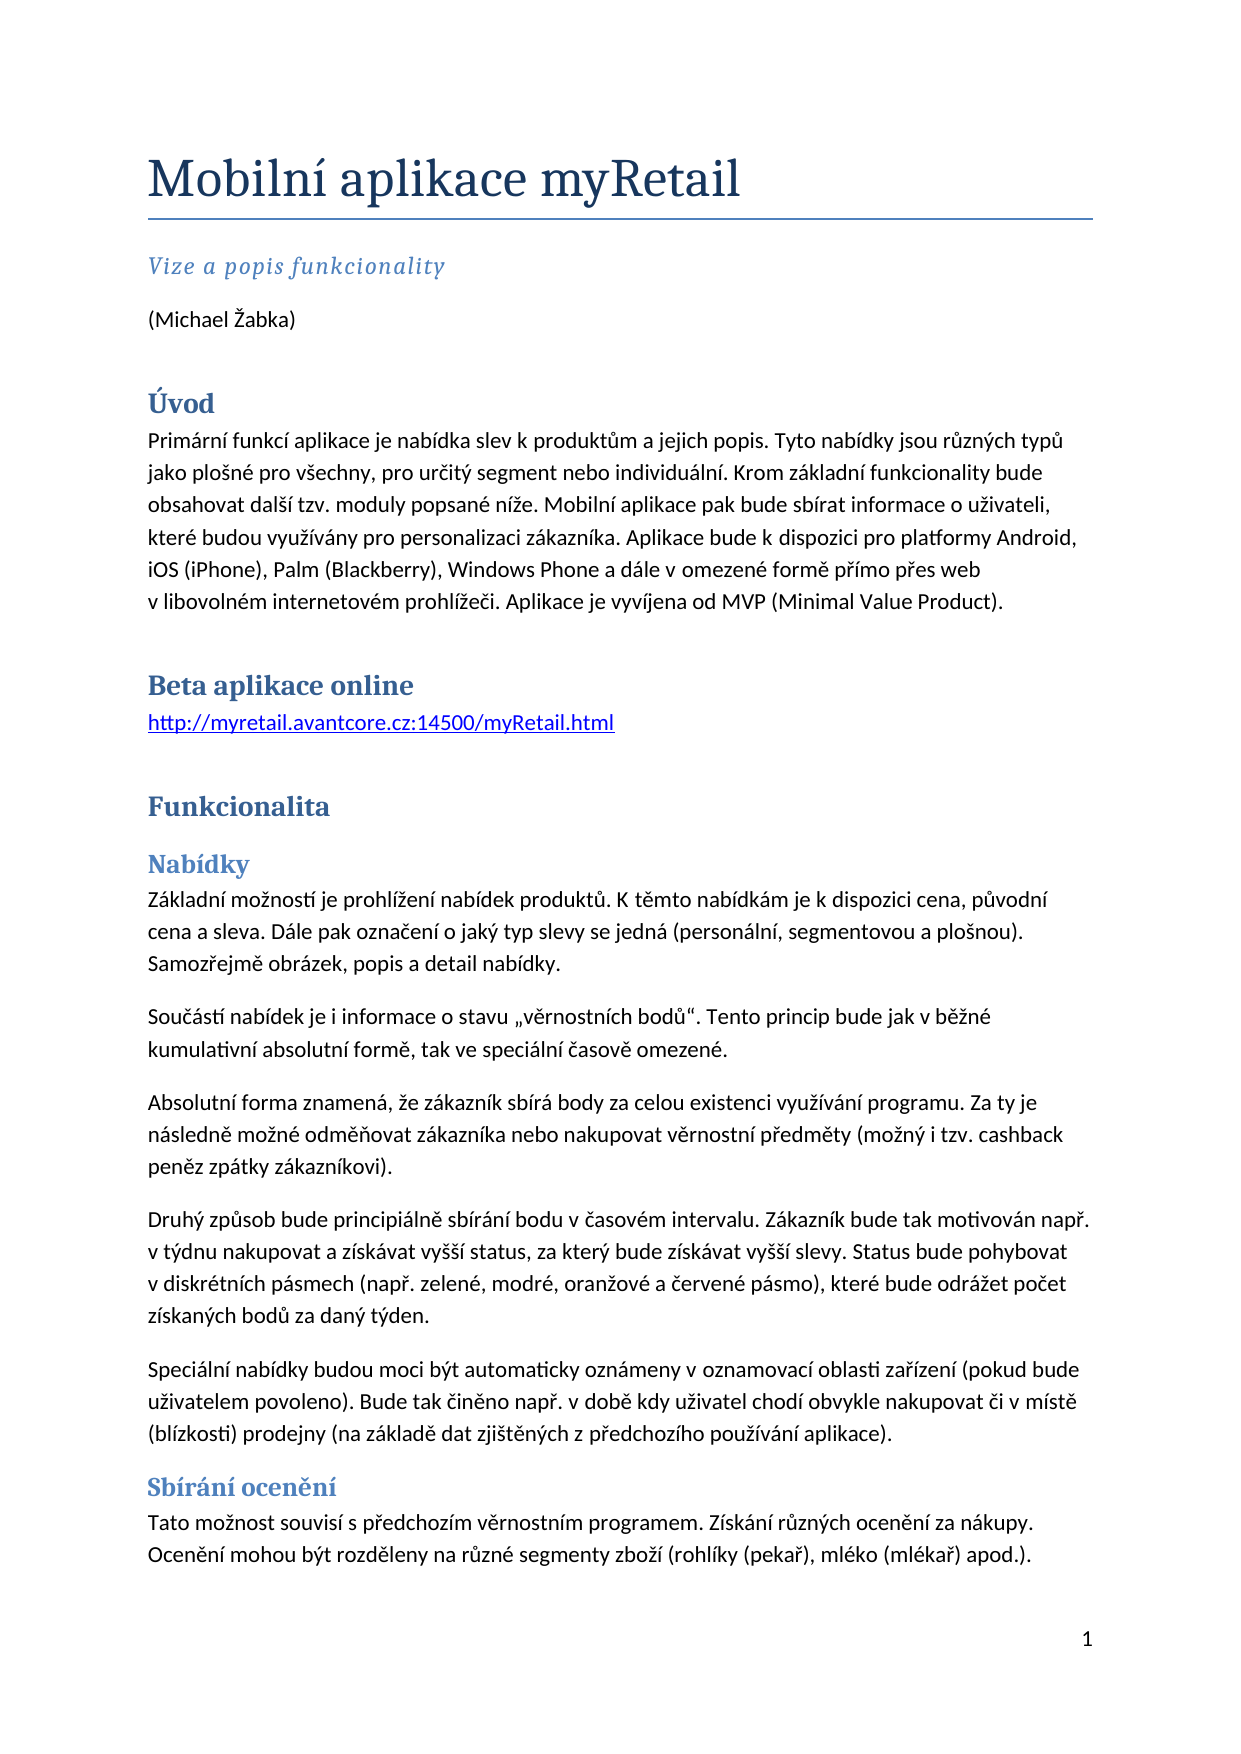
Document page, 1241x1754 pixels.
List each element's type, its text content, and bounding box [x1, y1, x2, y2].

subtitle Funkcionalita [148, 790, 1093, 823]
title Mobilní aplikace myRetail [148, 148, 1093, 218]
text (Michael Žabka) [148, 305, 1093, 333]
text Absolutní forma znamená, že zákazník sbírá body za celou existenci využívání programu. Za ty je následně možné odměňovat zákazníka nebo nakupovat věrnostní předměty (možný i tzv. cashback peněz zpátky zákazníkovi). [148, 1088, 1093, 1180]
subtitle Sbírání ocenění [148, 1472, 1093, 1503]
subtitle Nabídky [148, 849, 1093, 881]
text http://myretail.avantcore.cz:14500/myRetail.html [148, 708, 1093, 736]
text Součástí nabídek je i informace o stavu „věrnostních bodů“. Tento princip bude jak v běžné kumulativní absolutní formě, tak ve speciální časově omezené. [148, 1002, 1093, 1063]
subtitle Beta aplikace online [148, 669, 1093, 703]
subtitle Vize a popis funkcionality [148, 252, 1093, 280]
subtitle Úvod [148, 388, 1093, 421]
text Speciální nabídky budou moci být automaticky oznámeny v oznamovací oblasti zařízení (pokud bude uživatelem povoleno). Bude tak činěno např. v době kdy uživatel chodí obvykle nakupovat či v místě (blízkosti) prodejny (na základě dat zjištěných z předchozího používání aplikace). [148, 1355, 1093, 1447]
text Tato možnost souvisí s předchozím věrnostním programem. Získání různých ocenění za nákupy. Ocenění mohou být rozděleny na různé segmenty zboží (rohlíky (pekař), mléko (mlékař) apod.). [148, 1508, 1093, 1568]
text Primární funkcí aplikace je nabídka slev k produktům a jejich popis. Tyto nabídky jsou různých typů jako plošné pro všechny, pro určitý segment nebo individuální. Krom základní funkcionality bude obsahovat další tzv. moduly popsané níže. Mobilní aplikace pak bude sbírat informace o uživateli, které budou využívány pro personalizaci zákazníka. Aplikace bude k dispozici pro platformy Android, iOS (iPhone), Palm (Blackberry), Windows Phone a dále v omezené formě přímo přes web v libovolném internetovém prohlížeči. Aplikace je vyvíjena od MVP (Minimal Value Product). [148, 426, 1093, 615]
text Druhý způsob bude principiálně sbírání bodu v časovém intervalu. Zákazník bude tak motivován např. v týdnu nakupovat a získávat vyšší status, za který bude získávat vyšší slevy. Status bude pohybovat v diskrétních pásmech (např. zelené, modré, oranžové a červené pásmo), které bude odrážet počet získaných bodů za daný týden. [148, 1205, 1093, 1330]
text Základní možností je prohlížení nabídek produktů. K těmto nabídkám je k dispozici cena, původní cena a sleva. Dále pak označení o jaký typ slevy se jedná (personální, segmentovou a plošnou). Samozřejmě obrázek, popis a detail nabídky. [148, 885, 1093, 977]
